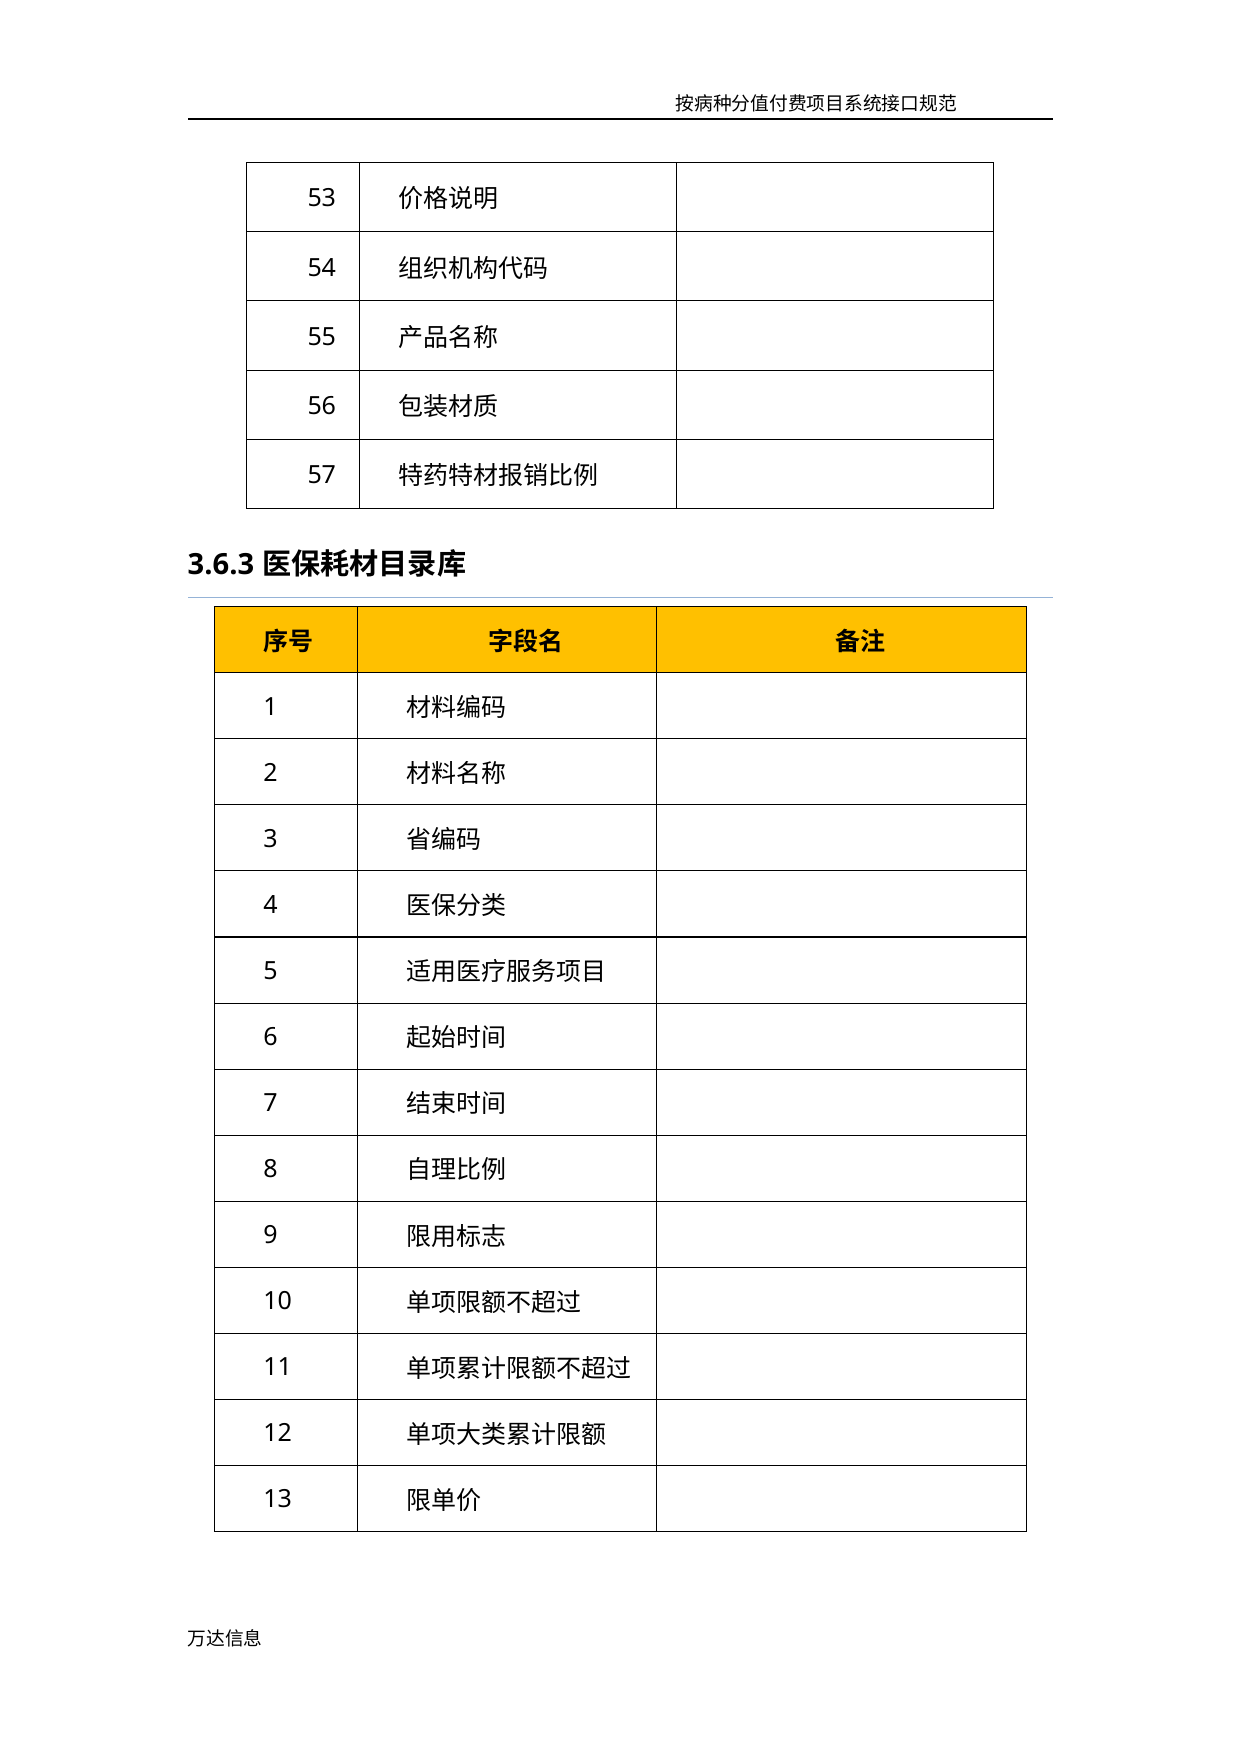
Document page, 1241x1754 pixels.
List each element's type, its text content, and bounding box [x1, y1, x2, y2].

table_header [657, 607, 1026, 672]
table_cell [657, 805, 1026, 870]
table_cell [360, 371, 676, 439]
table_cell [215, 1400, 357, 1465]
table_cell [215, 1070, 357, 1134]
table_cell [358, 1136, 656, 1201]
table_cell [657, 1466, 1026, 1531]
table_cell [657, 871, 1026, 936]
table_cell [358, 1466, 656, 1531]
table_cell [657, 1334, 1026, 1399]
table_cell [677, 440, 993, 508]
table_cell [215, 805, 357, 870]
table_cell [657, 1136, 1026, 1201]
subtitle 3.6.3 医保耗材目录库 [187, 530, 1053, 598]
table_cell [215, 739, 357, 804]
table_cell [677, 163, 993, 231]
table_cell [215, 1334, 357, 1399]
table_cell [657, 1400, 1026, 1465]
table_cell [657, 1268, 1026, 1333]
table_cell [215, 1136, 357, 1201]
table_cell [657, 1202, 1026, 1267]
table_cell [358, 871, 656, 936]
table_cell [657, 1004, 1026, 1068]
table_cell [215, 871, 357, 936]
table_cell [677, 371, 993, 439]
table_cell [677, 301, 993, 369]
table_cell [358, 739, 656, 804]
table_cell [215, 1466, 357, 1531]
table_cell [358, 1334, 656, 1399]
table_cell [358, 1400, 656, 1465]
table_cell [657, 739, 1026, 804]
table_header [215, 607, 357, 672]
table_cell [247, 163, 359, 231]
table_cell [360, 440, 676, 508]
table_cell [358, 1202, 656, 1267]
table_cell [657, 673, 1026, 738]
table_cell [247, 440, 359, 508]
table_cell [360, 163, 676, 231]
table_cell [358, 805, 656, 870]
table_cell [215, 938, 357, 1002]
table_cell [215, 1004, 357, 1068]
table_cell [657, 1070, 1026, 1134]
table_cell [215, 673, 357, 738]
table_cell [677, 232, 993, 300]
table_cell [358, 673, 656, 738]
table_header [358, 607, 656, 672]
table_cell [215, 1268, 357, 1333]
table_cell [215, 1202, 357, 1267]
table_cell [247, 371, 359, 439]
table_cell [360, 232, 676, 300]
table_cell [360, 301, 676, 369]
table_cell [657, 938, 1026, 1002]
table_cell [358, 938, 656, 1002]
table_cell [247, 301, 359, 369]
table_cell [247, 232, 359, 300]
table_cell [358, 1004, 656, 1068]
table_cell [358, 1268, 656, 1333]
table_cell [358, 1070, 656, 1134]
